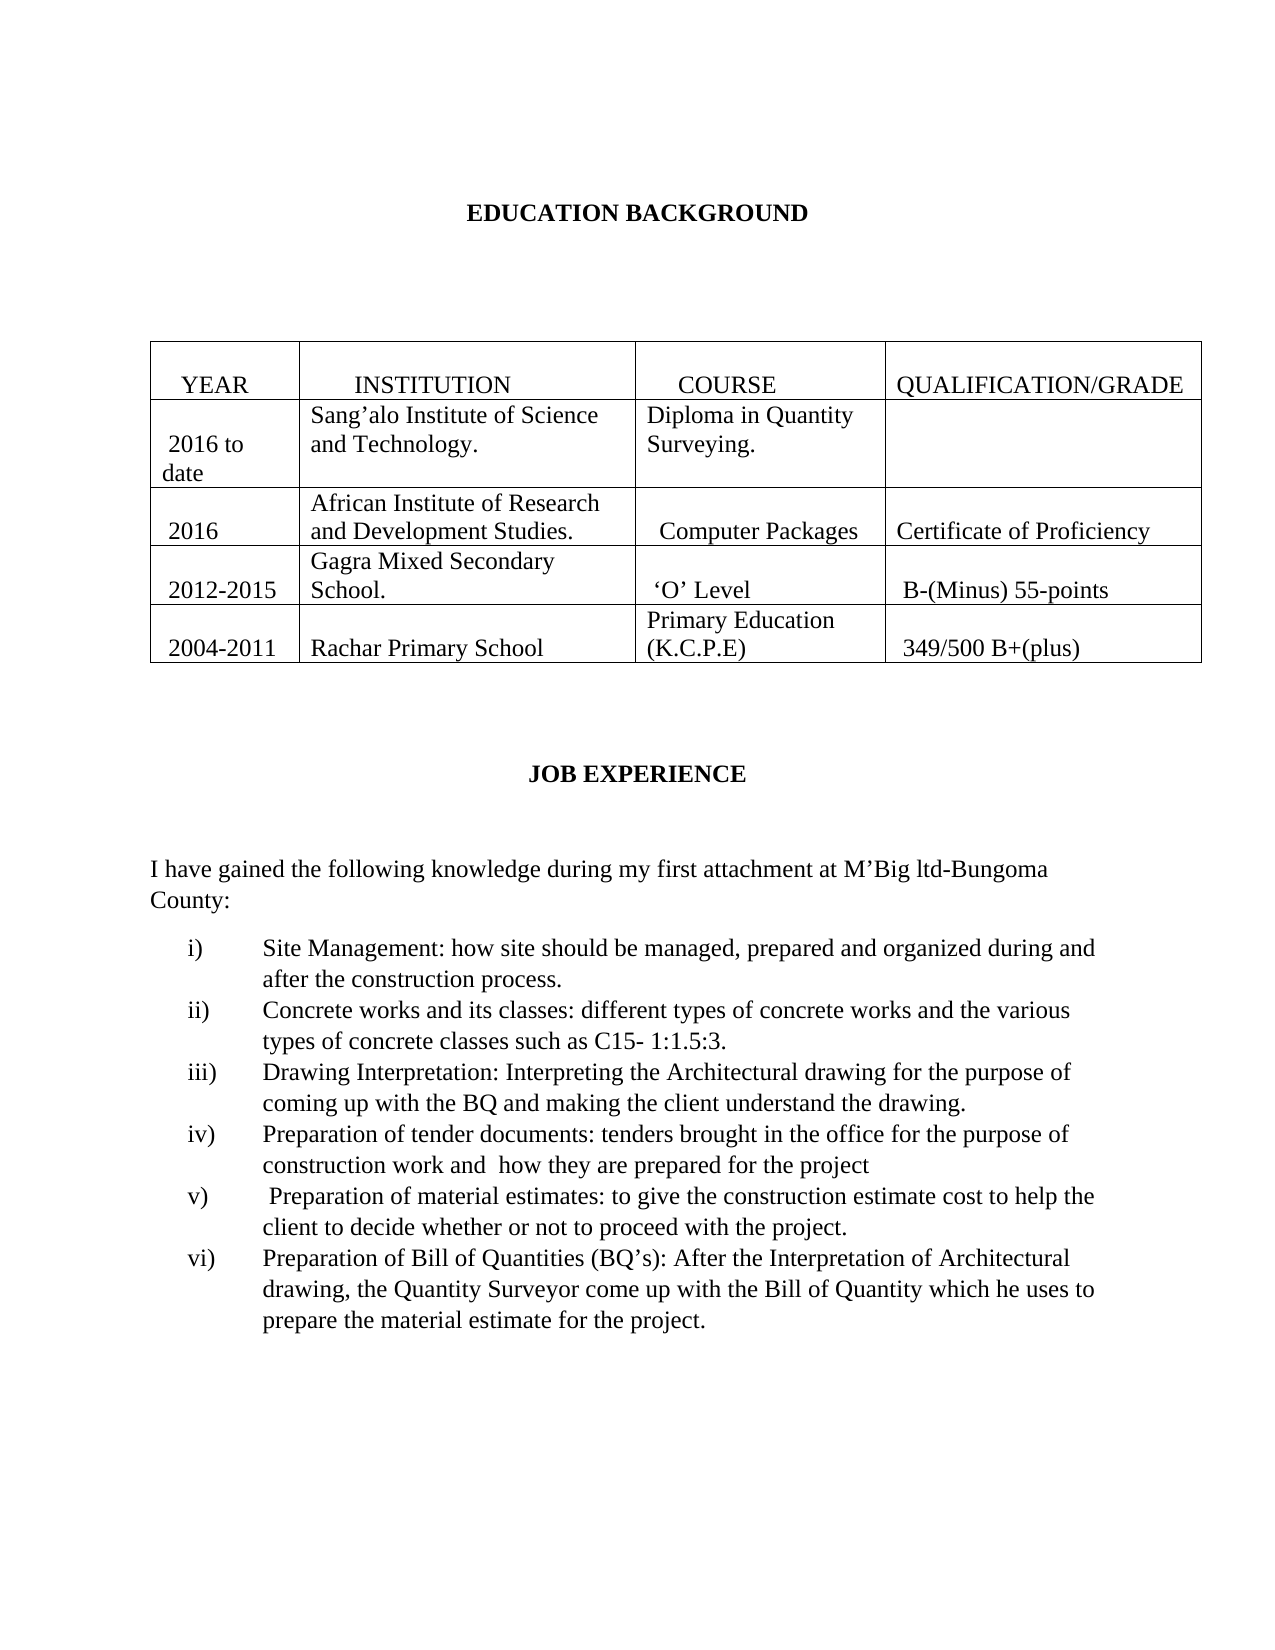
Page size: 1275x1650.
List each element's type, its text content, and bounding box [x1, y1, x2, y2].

table_cell Certificate of Proficiency [886, 488, 1201, 545]
text EDUCATION BACKGROUND [150, 198, 1125, 226]
table_cell Rachar Primary School [300, 605, 635, 662]
text I have gained the following knowledge during my first attachment at M’Big ltd-Bungoma County: [150, 854, 1125, 914]
list Site Management: how site should be managed, prepared and organized during and after the construction process. [187, 933, 1125, 993]
table_cell Diploma in Quantity Surveying. [636, 400, 885, 487]
table_cell Computer Packages [636, 488, 885, 545]
table_cell Gagra Mixed Secondary School. [300, 546, 635, 604]
table_cell 2016 to date [151, 400, 299, 487]
table_cell 2012-2015 [151, 546, 299, 604]
table_cell Primary Education (K.C.P.E) [636, 605, 885, 662]
list Concrete works and its classes: different types of concrete works and the various types of concrete classes such as C15- 1:1.5:3. [187, 995, 1125, 1055]
table_cell African Institute of Research and Development Studies. [300, 488, 635, 545]
table_header COURSE [636, 342, 885, 399]
table_cell ‘O’ Level [636, 546, 885, 604]
table_cell 2016 [151, 488, 299, 545]
list Preparation of material estimates: to give the construction estimate cost to help the client to decide whether or not to proceed with the project. [187, 1181, 1125, 1241]
list Preparation of Bill of Quantities (BQ’s): After the Interpretation of Architectural drawing, the Quantity Surveyor come up with the Bill of Quantity which he uses to prepare the material estimate for the project. [187, 1243, 1125, 1334]
table_cell 349/500 B+(plus) [886, 605, 1201, 662]
table_cell 2004-2011 [151, 605, 299, 662]
table_header YEAR [151, 342, 299, 399]
table_cell [886, 400, 1201, 487]
table_cell B-(Minus) 55-points [886, 546, 1201, 604]
table_cell Sang’alo Institute of Science and Technology. [300, 400, 635, 487]
table_header QUALIFICATION/GRADE [886, 342, 1201, 399]
list Preparation of tender documents: tenders brought in the office for the purpose of construction work and how they are prepared for the project [187, 1119, 1125, 1179]
list Drawing Interpretation: Interpreting the Architectural drawing for the purpose of coming up with the BQ and making the client understand the drawing. [187, 1057, 1125, 1117]
text JOB EXPERIENCE [150, 759, 1125, 787]
table_header INSTITUTION [300, 342, 635, 399]
